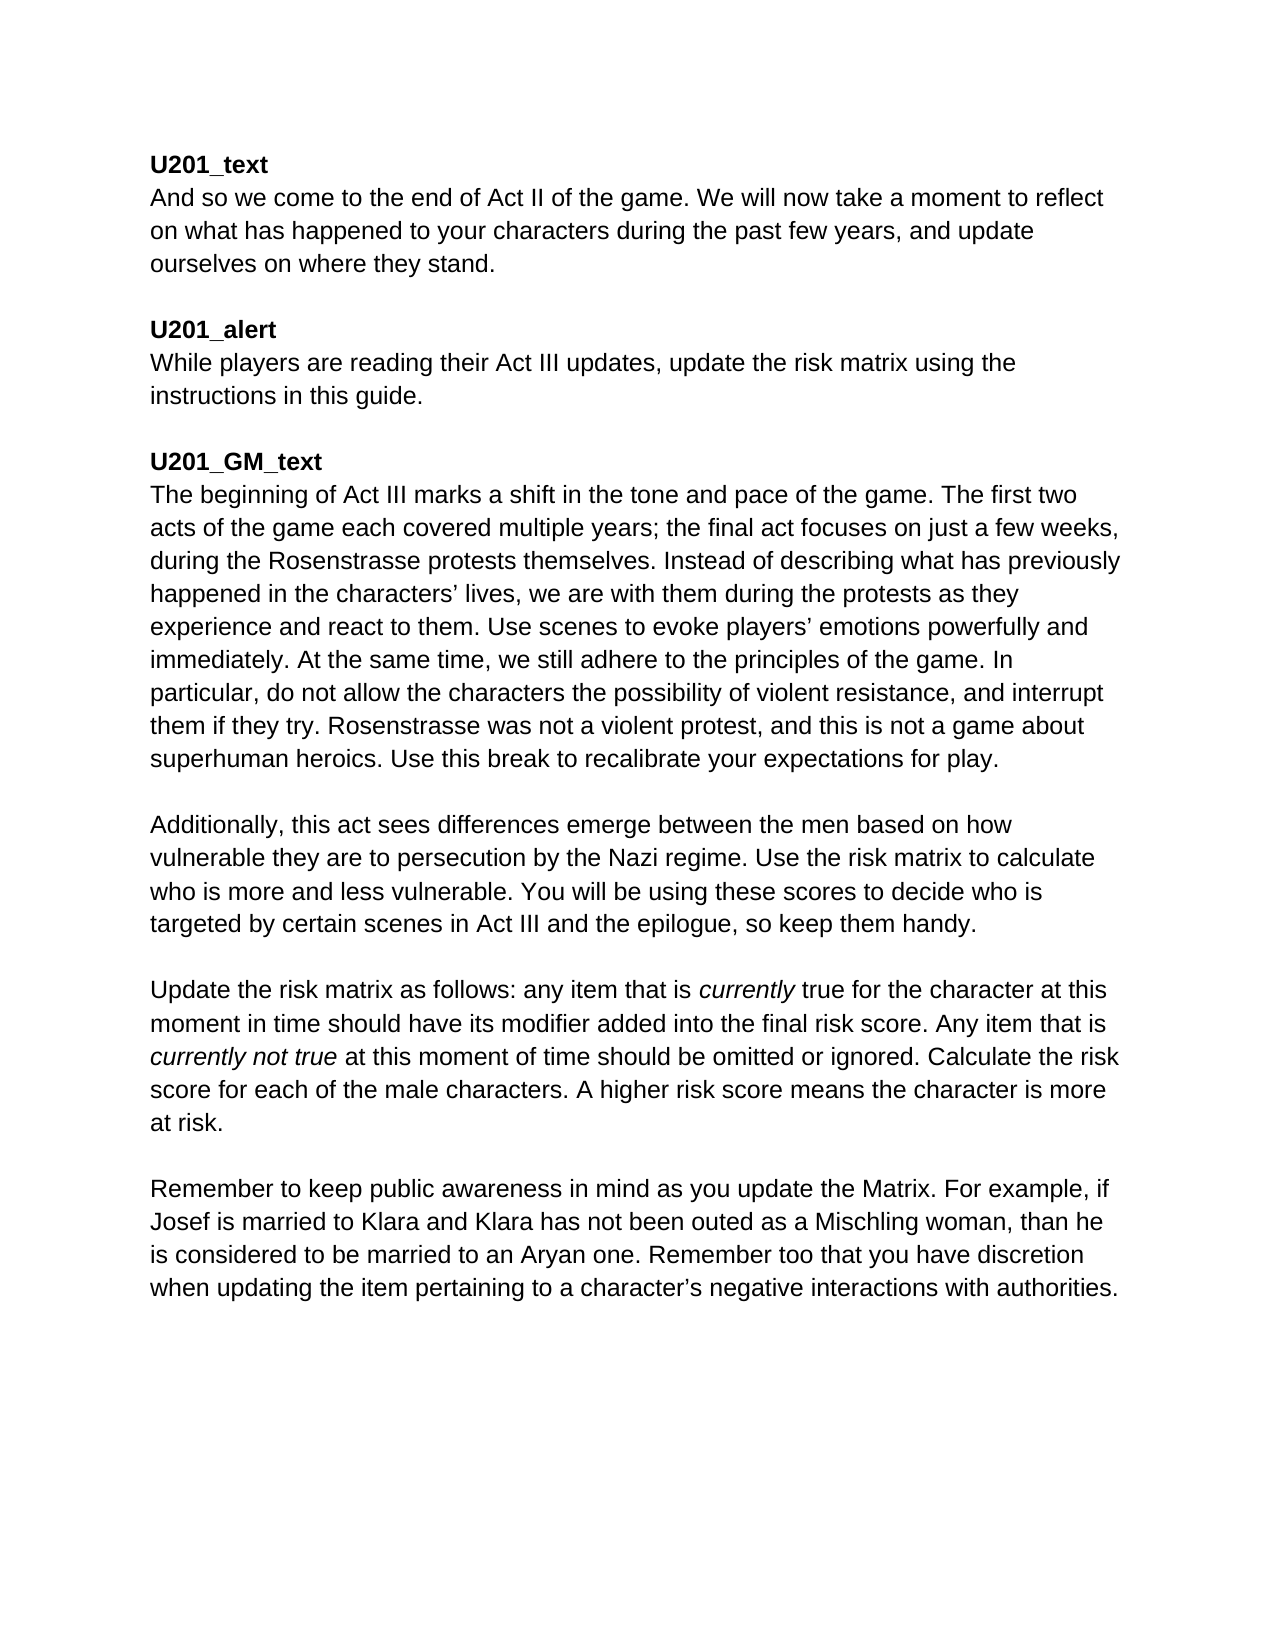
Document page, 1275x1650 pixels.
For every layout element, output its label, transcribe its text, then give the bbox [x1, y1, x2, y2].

text U201_alert [150, 315, 1125, 344]
text U201_text [150, 150, 1125, 179]
text Update the risk matrix as follows: any item that is currently true for the character at this moment in time should have its modifier added into the final risk score. Any item that is currently not true at this moment of time should be omitted or ignored. Calculate the risk score for each of the male characters. A higher risk score means the character is more at risk. [150, 976, 1125, 1136]
text Remember to keep public awareness in mind as you update the Matrix. For example, if Josef is married to Klara and Klara has not been outed as a Mischling woman, than he is considered to be married to an Aryan one. Remember too that you have discretion when updating the item pertaining to a character’s negative interactions with authorities. [150, 1174, 1125, 1301]
text And so we come to the end of Act II of the game. We will now take a moment to reflect on what has happened to your characters during the past few years, and update ourselves on where they stand. [150, 183, 1125, 278]
text Additionally, this act sees differences emerge between the men based on how vulnerable they are to persecution by the Nazi regime. Use the risk matrix to calculate who is more and less vulnerable. You will be using these scores to decide who is targeted by certain scenes in Act III and the epilogue, so keep them handy. [150, 810, 1125, 938]
text The beginning of Act III marks a shift in the tone and pace of the game. The first two acts of the game each covered multiple years; the final act focuses on just a few weeks, during the Rosenstrasse protests themselves. Instead of describing what has previously happened in the characters’ lives, we are with them during the protests as they experience and react to them. Use scenes to evoke players’ emotions powerfully and immediately. At the same time, we still adhere to the principles of the game. In particular, do not allow the characters the possibility of violent resistance, and interrupt them if they try. Rosenstrasse was not a violent protest, and this is not a game about superhuman heroics. Use this break to recalibrate your expectations for play. [150, 480, 1125, 773]
text While players are reading their Act III updates, update the risk matrix using the instructions in this guide. [150, 348, 1125, 410]
text U201_GM_text [150, 447, 1125, 476]
